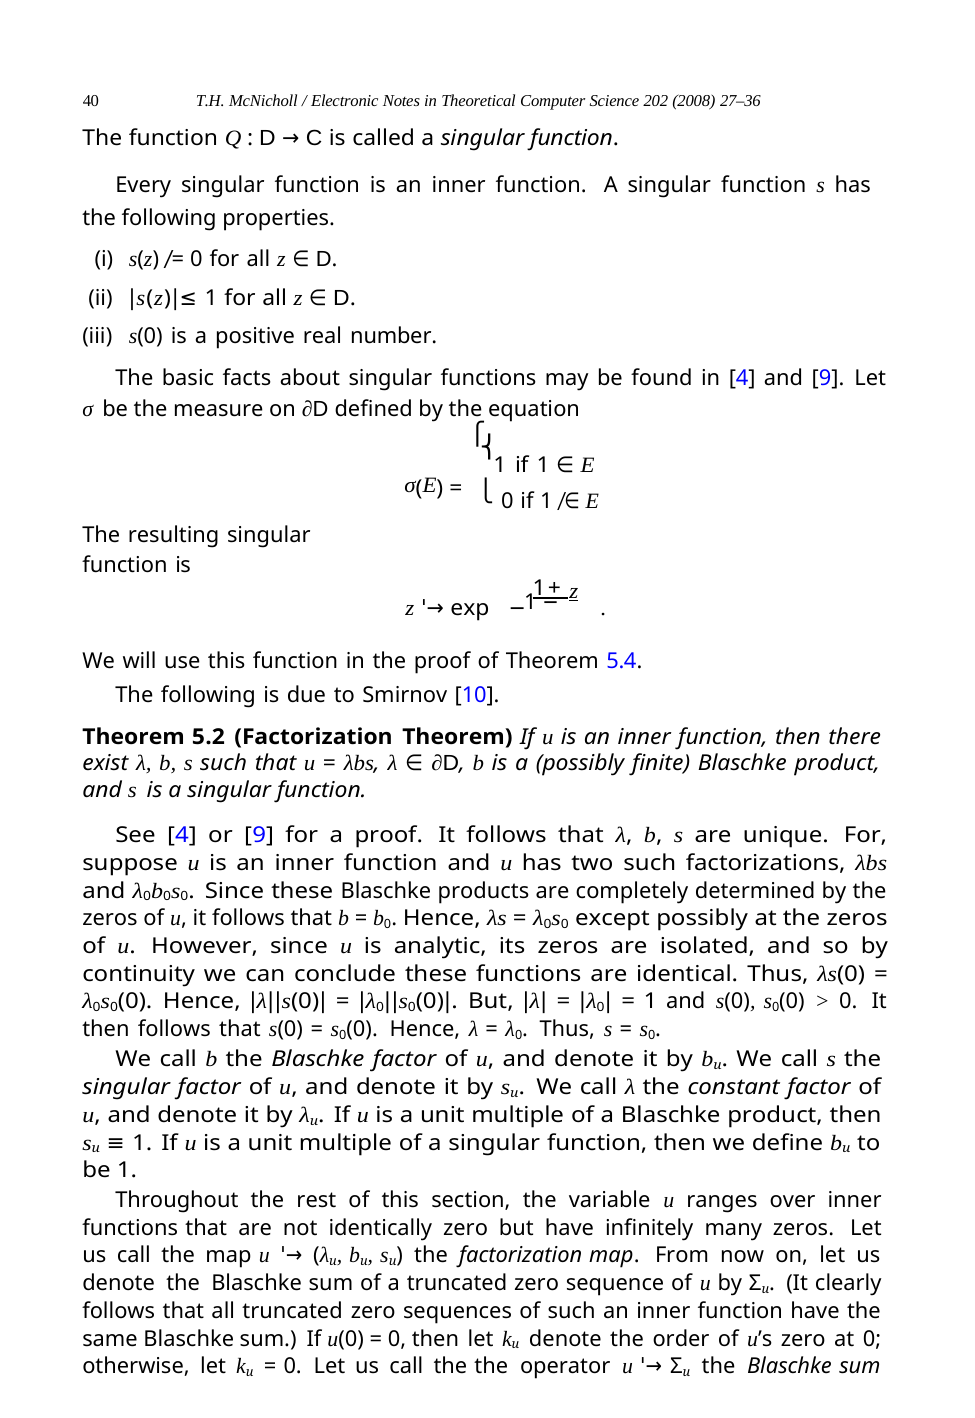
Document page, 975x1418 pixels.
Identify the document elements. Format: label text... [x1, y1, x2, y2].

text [82, 1185, 882, 1379]
text We call b the Blaschke factor of u, and denote it by bu. We call s the singular factor of u, and denote it by su. We call λ the constant factor of u, and denote it by λu. If u is a unit multiple of a Blaschke product, then su ≡ 1. If u is a unit multiple of a singular function, then we define bu to be 1. [82, 1045, 881, 1183]
text We will use this function in the proof of Theorem 5.4. [82, 645, 904, 674]
list s(z) /= 0 for all z ∈ D. [94, 243, 904, 273]
text The following is due to Smirnov [10]. [115, 679, 904, 708]
text Theorem 5.2 (Factorization Theorem) If u is an inner function, then there exist λ, b, s such that u = λbs, λ ∈ ∂D, b is a (possibly ﬁnite) Blaschke product, and s is a singular function. [82, 723, 881, 804]
text See [4] or [9] for a proof. It follows that λ, b, s are unique. For, suppose u is an inner function and u has two such factorizations, λbs and λ0b0s0. Since these Blaschke products are completely determined by the zeros of u, it follows that b = b0. Hence, λs = λ0s0 except possibly at the zeros of u. However, since u is analytic, its zeros are isolated, and so by continuity we can conclude these functions are identical. Thus, λs(0) = λ0s0(0). Hence, |λ||s(0)| = |λ0||s0(0)|. But, |λ| = |λ0| = 1 and s(0), s0(0) > 0. It then follows that s(0) = s0(0). Hence, λ = λ0. Thus, s = s0. [82, 821, 888, 1042]
text Every singular function is an inner function. A singular function s has the following properties. [82, 169, 904, 231]
text The function Q : D → C is called a singular function. [82, 122, 904, 151]
text ⎩ 0 if 1 /∈ E [173, 485, 904, 515]
list s(0) is a positive real number. [82, 320, 904, 350]
text z '→ exp − 1+ z . [405, 559, 904, 622]
text σ(E) = ⎧ 1 if 1 ∈ E [95, 424, 904, 485]
text The basic facts about singular functions may be found in [4] and [9]. Let σ be the measure on ∂D defined by the equation [82, 362, 890, 423]
list |s(z)|≤ 1 for all z ∈ D. [88, 282, 904, 312]
text The resulting singular function is [82, 519, 403, 579]
